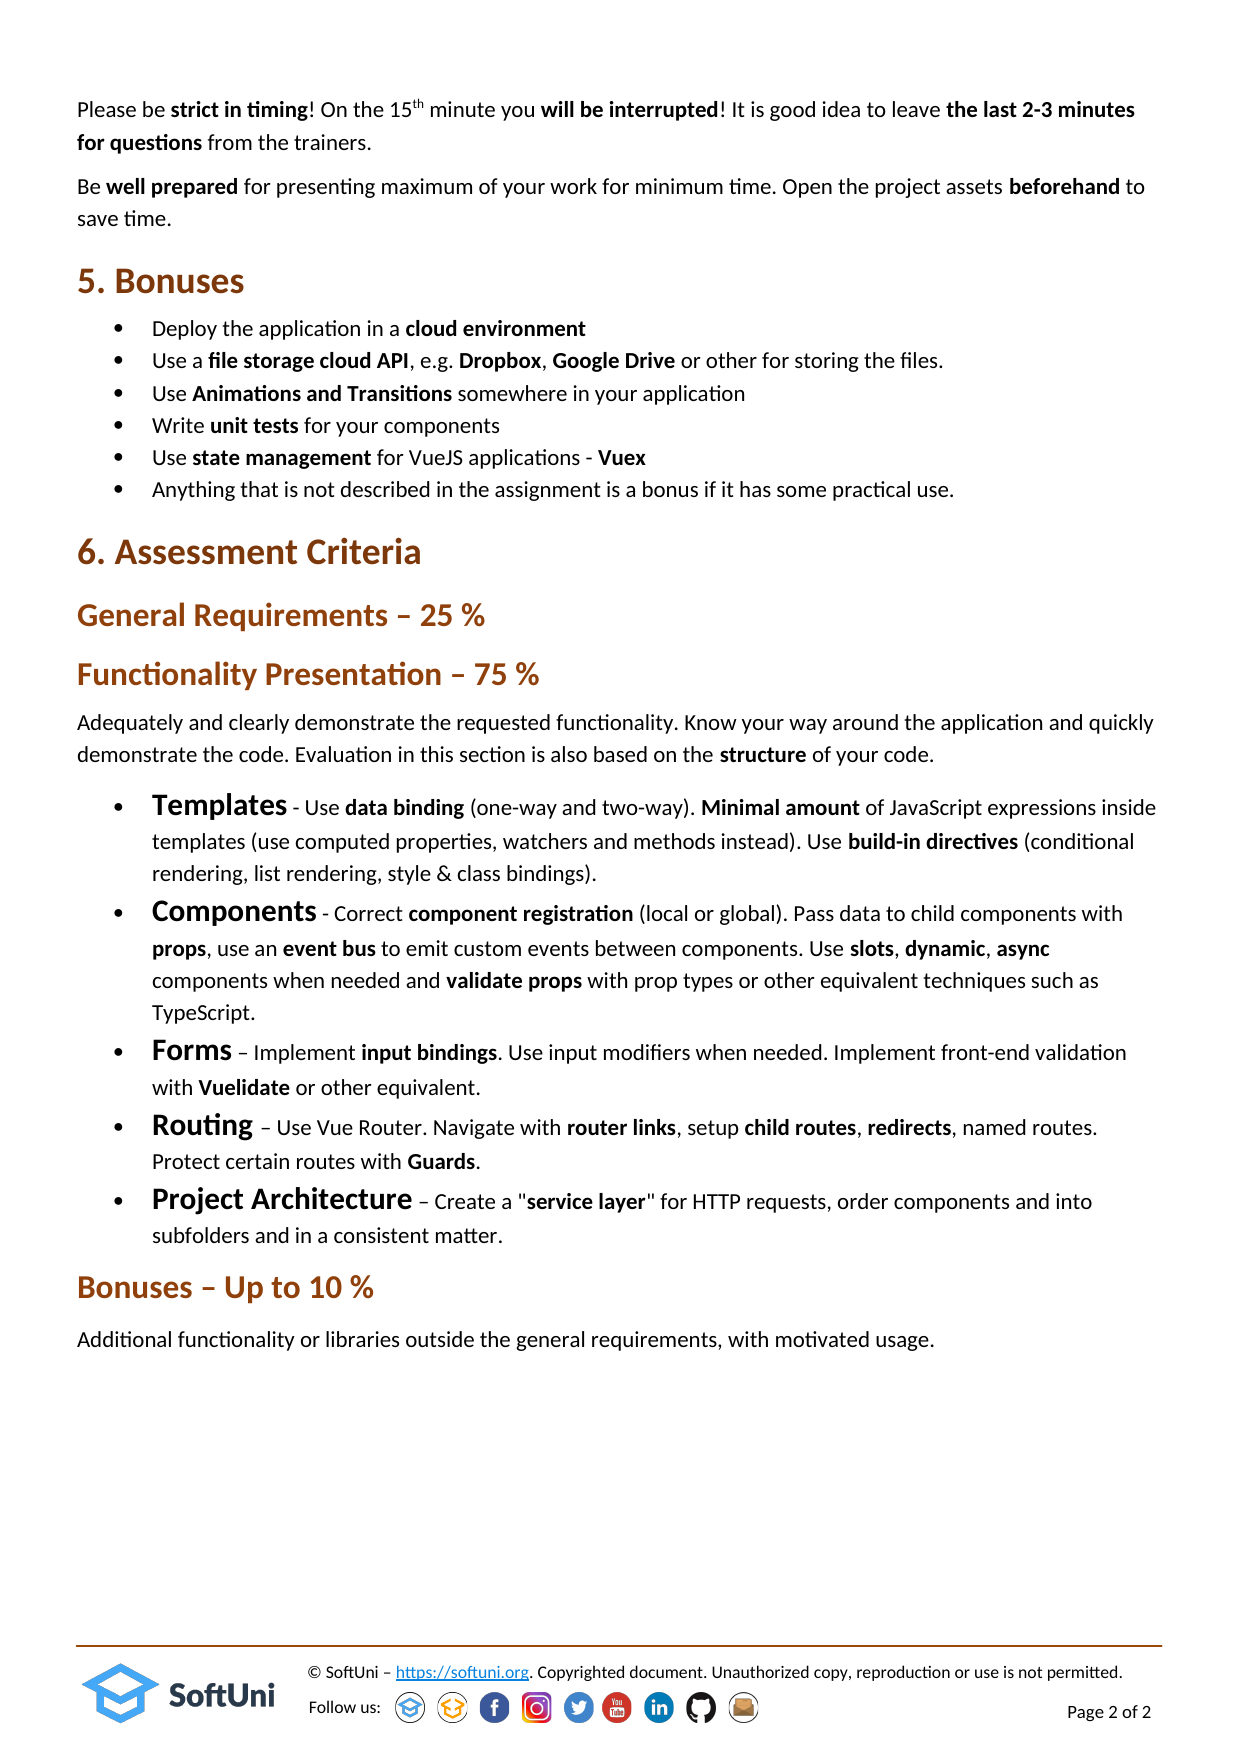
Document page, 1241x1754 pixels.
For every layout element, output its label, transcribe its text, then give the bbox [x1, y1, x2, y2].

picture [522, 1692, 552, 1723]
list Project Architecture – Create a "service layer" for HTTP requests, order components and into subfolders and in a consistent matter. [114, 1179, 1163, 1249]
list Deploy the application in a cloud environment [114, 314, 1163, 342]
picture [75, 1658, 281, 1729]
text Be well prepared for presenting maximum of your work for minimum time. Open the project assets beforehand to save time. [77, 172, 1163, 232]
subtitle General Requirements – 25 % [77, 593, 1163, 634]
text Bonuses – Up to 10 % [77, 1266, 1163, 1307]
subtitle Assessment Criteria [77, 528, 1163, 574]
picture [602, 1692, 632, 1723]
list Use state management for VueJS applications - Vuex [114, 443, 1163, 471]
text Adequately and clearly demonstrate the requested functionality. Know your way around the application and quickly demonstrate the code. Evaluation in this section is also based on the structure of your code. [77, 708, 1163, 768]
list Use Animations and Transitions somewhere in your application [114, 379, 1163, 407]
picture [665, 1692, 674, 1701]
list Components - Correct component registration (local or global). Pass data to child components with props, use an event bus to emit custom events between components. Use slots, dynamic, async components when needed and validate props with prop types or other equivalent techniques such as TypeScript. [114, 891, 1163, 1026]
list Use a file storage cloud API, e.g. Dropbox, Google Drive or other for storing the files. [114, 347, 1163, 374]
picture [644, 1692, 653, 1701]
text Please be strict in timing! On the 15th minute you will be interrupted! It is good idea to leave the last 2-3 minutes for questions from the trainers. [77, 95, 1163, 156]
picture [395, 1692, 425, 1723]
text Additional functionality or libraries outside the general requirements, with motivated usage. [77, 1326, 1163, 1353]
list Templates - Use data binding (one-way and two-way). Minimal amount of JavaScript expressions inside templates (use computed properties, watchers and methods instead). Use build-in directives (conditional rendering, list rendering, style & class bindings). [114, 785, 1163, 887]
picture [665, 1714, 674, 1723]
list Forms – Implement input bindings. Use input modifiers when needed. Implement front-end validation with Vuelidate or other equivalent. [114, 1030, 1163, 1101]
picture [658, 1705, 667, 1714]
picture [728, 1692, 759, 1723]
picture [686, 1692, 716, 1723]
list Routing – Use Vue Router. Navigate with router links, setup child routes, redirects, named routes. Protect certain routes with Guards. [114, 1105, 1163, 1175]
picture [437, 1692, 468, 1723]
list Anything that is not described in the assignment is a bonus if it has some practical use. [114, 475, 1163, 503]
picture [479, 1692, 510, 1723]
subtitle Functionality Presentation – 75 % [77, 653, 1163, 693]
picture [644, 1714, 653, 1723]
picture [564, 1692, 594, 1723]
subtitle Bonuses [77, 257, 1163, 303]
list Write unit tests for your components [114, 411, 1163, 439]
